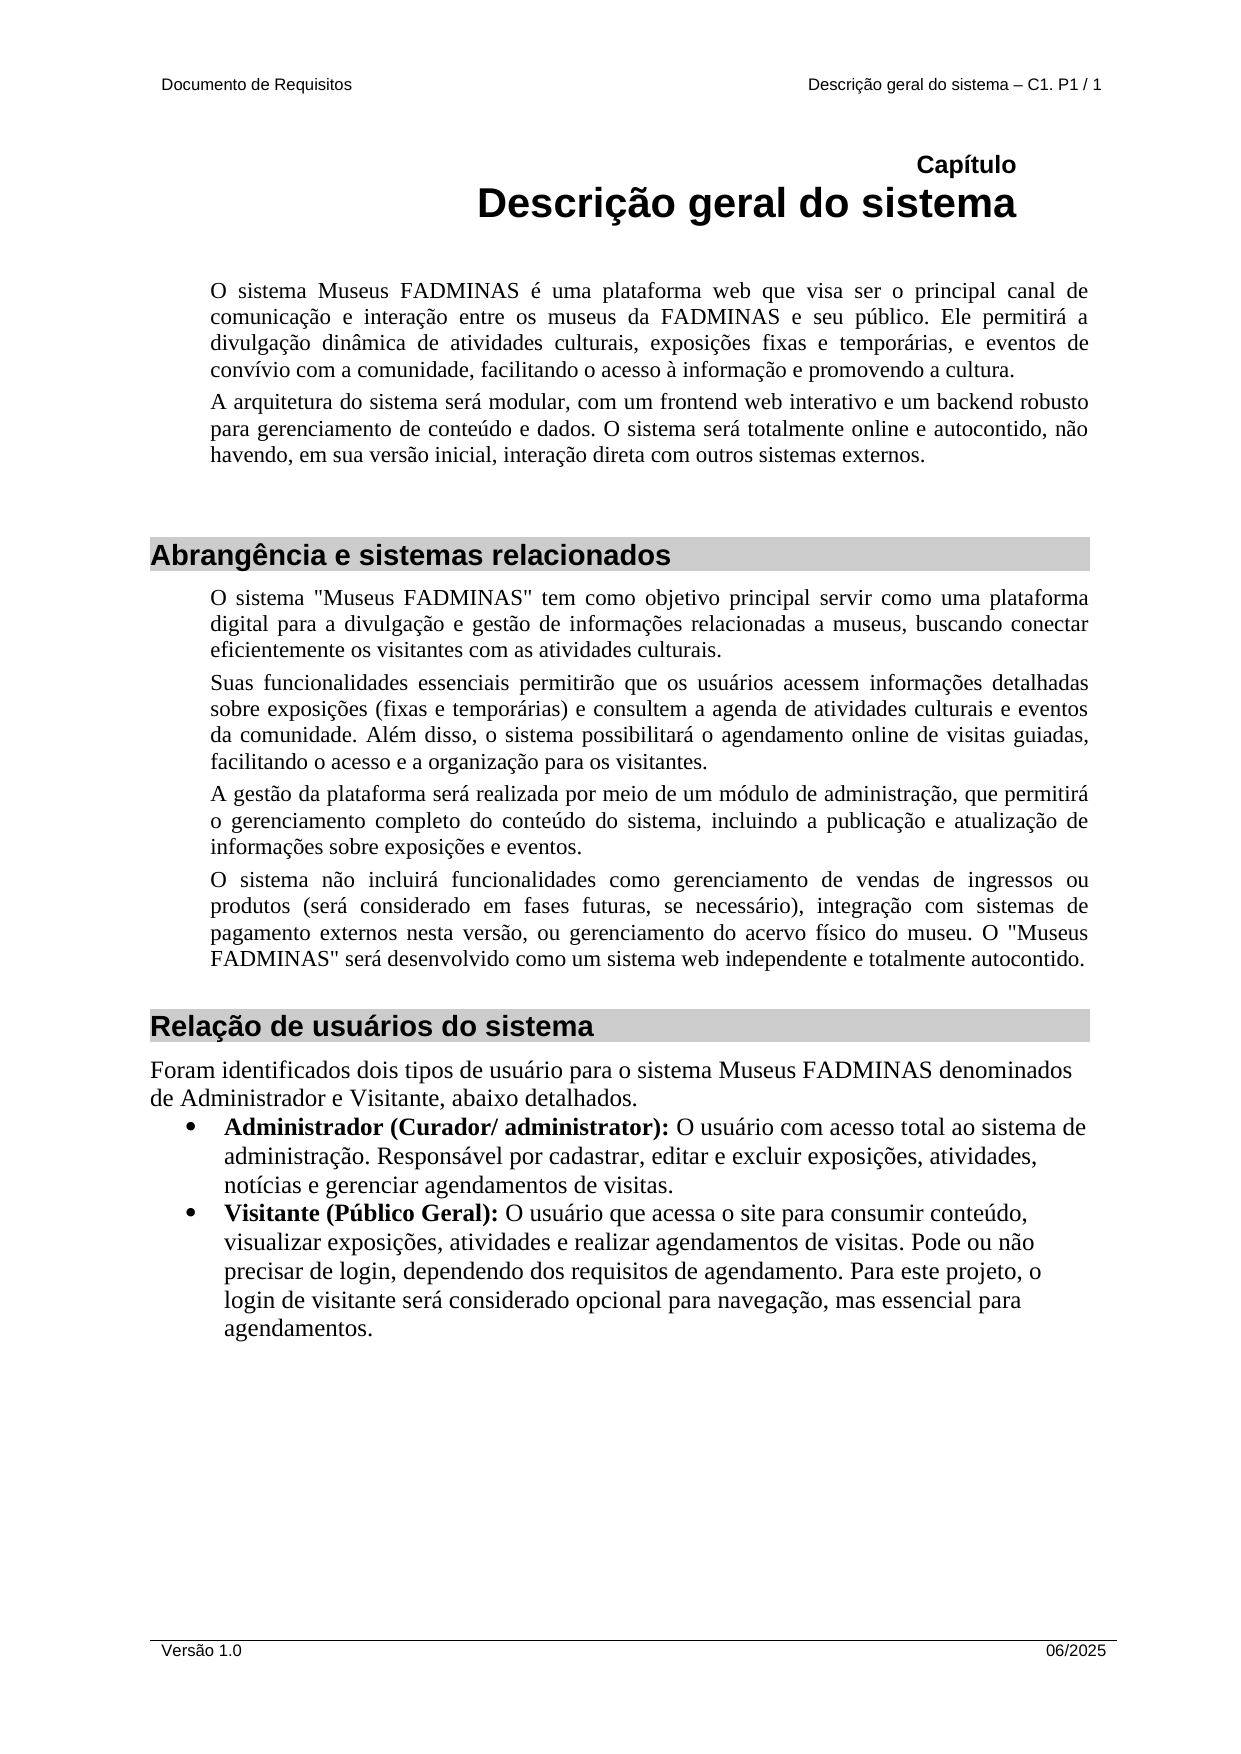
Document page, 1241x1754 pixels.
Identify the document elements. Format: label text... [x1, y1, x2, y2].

text O sistema Museus FADMINAS é uma plataforma web que visa ser o principal canal de comunicação e interação entre os museus da FADMINAS e seu público. Ele permitirá a divulgação dinâmica de atividades culturais, exposições fixas e temporárias, e eventos de convívio com a comunidade, facilitando o acesso à informação e promovendo a cultura. [210, 277, 1090, 382]
text Capítulo [210, 150, 1090, 179]
list Visitante (Público Geral): O usuário que acessa o site para consumir conteúdo, visualizar exposições, atividades e realizar agendamentos de visitas. Pode ou não precisar de login, dependendo dos requisitos de agendamento. Para este projeto, o login de visitante será considerado opcional para navegação, mas essencial para agendamentos. [186, 1198, 1090, 1342]
text Suas funcionalidades essenciais permitirão que os usuários acessem informações detalhadas sobre exposições (fixas e temporárias) e consultem a agenda de atividades culturais e eventos da comunidade. Além disso, o sistema possibilitará o agendamento online de visitas guiadas, facilitando o acesso e a organização para os visitantes. [210, 669, 1090, 774]
text A arquitetura do sistema será modular, com um frontend web interativo e um backend robusto para gerenciamento de conteúdo e dados. O sistema será totalmente online e autocontido, não havendo, em sua versão inicial, interação direta com outros sistemas externos. [210, 388, 1090, 467]
text O sistema "Museus FADMINAS" tem como objetivo principal servir como uma plataforma digital para a divulgação e gestão de informações relacionadas a museus, buscando conectar eficientemente os visitantes com as atividades culturais. [210, 583, 1090, 663]
list Administrador (Curador/ administrator): O usuário com acesso total ao sistema de administração. Responsável por cadastrar, editar e excluir exposições, atividades, notícias e gerenciar agendamentos de visitas. [186, 1112, 1090, 1198]
text Foram identificados dois tipos de usuário para o sistema Museus FADMINAS denominados de Administrador e Visitante, abaixo detalhados. [150, 1055, 1090, 1112]
text Relação de usuários do sistema [150, 1009, 1090, 1042]
text Descrição geral do sistema [150, 179, 1090, 227]
text O sistema não incluirá funcionalidades como gerenciamento de vendas de ingressos ou produtos (será considerado em fases futuras, se necessário), integração com sistemas de pagamento externos nesta versão, ou gerenciamento do acervo físico do museu. O "Museus FADMINAS" será desenvolvido como um sistema web independente e totalmente autocontido. [210, 866, 1090, 971]
text Abrangência e sistemas relacionados [150, 537, 1090, 571]
text A gestão da plataforma será realizada por meio de um módulo de administração, que permitirá o gerenciamento completo do conteúdo do sistema, incluindo a publicação e atualização de informações sobre exposições e eventos. [210, 781, 1090, 859]
